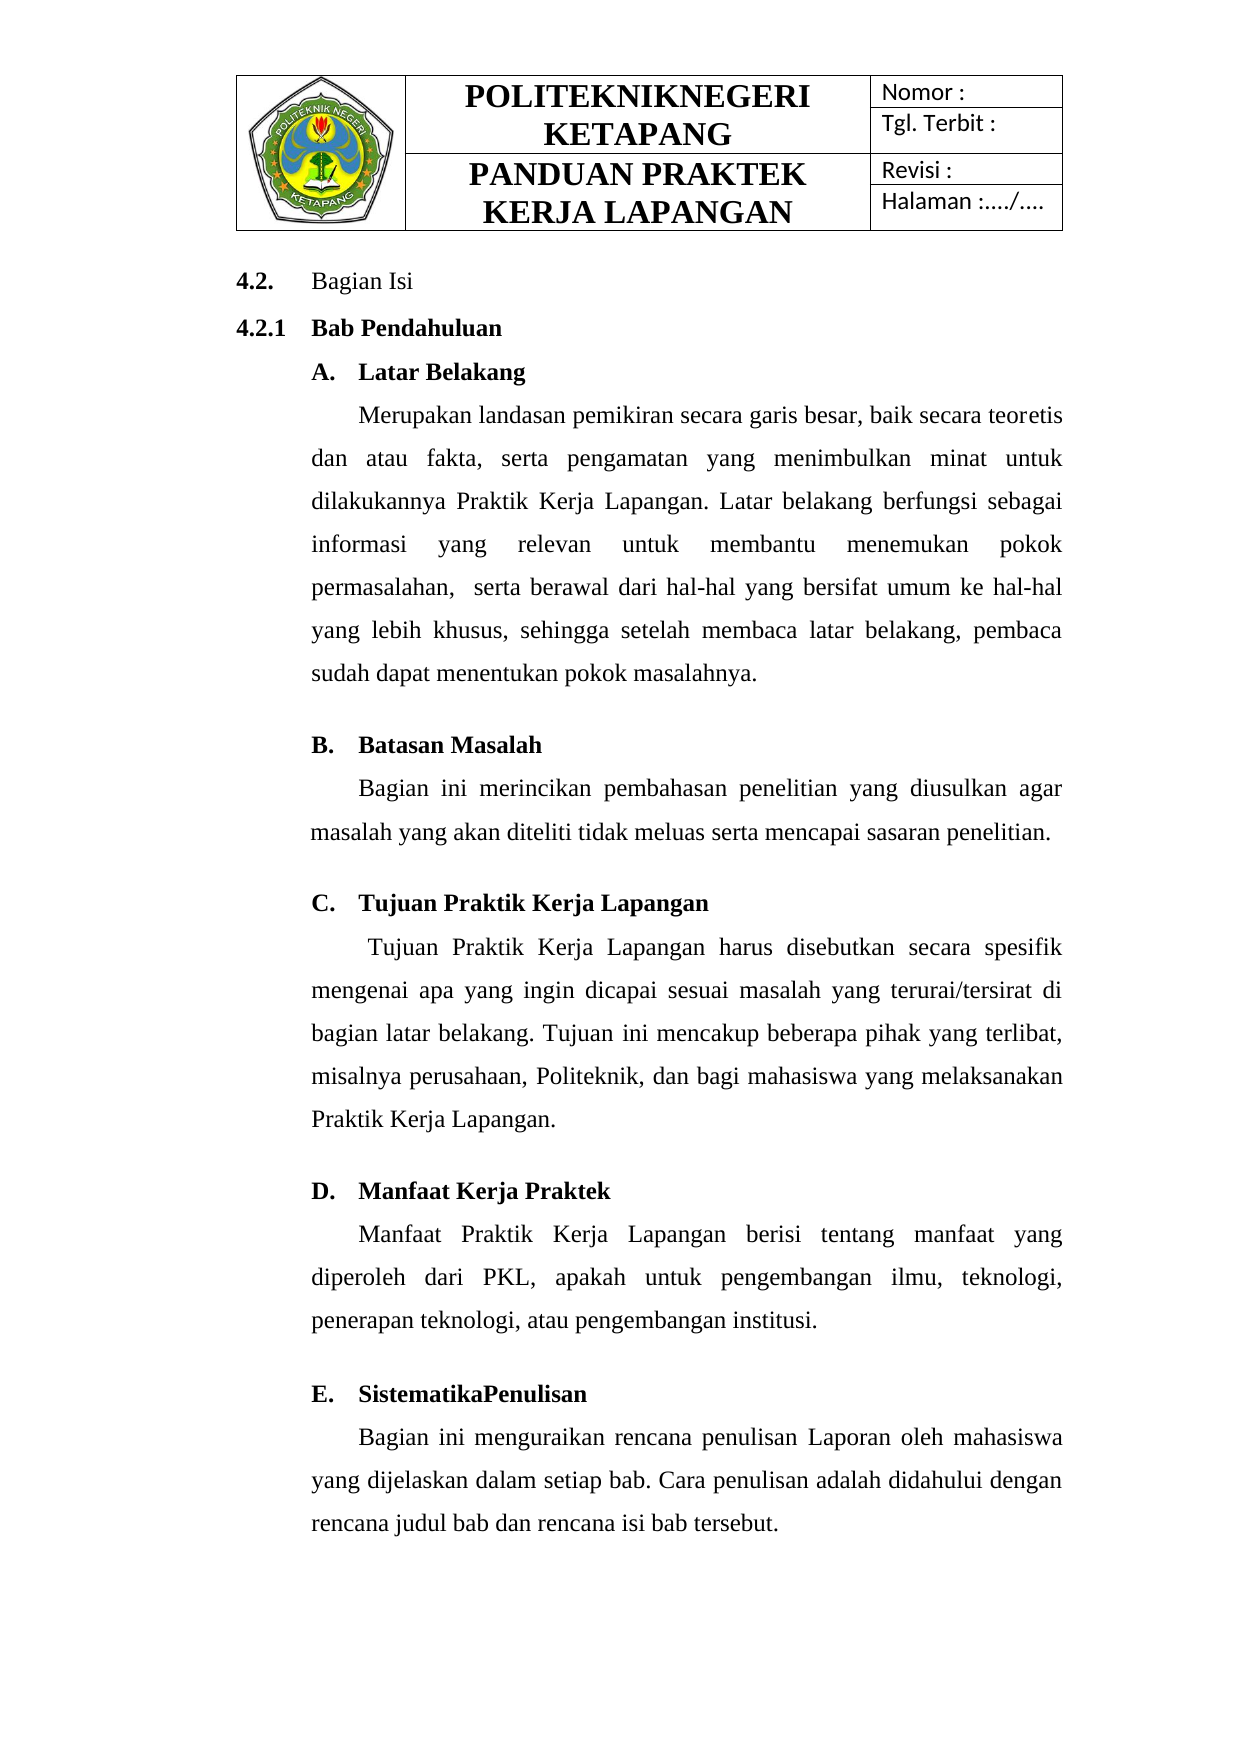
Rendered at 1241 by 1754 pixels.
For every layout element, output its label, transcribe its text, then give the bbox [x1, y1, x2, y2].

list Tujuan Praktik Kerja Lapangan harus disebutkan secara spesifik mengenai apa yang ingin dicapai sesuai masalah yang terurai/tersirat di bagian latar belakang. Tujuan ini mencakup beberapa pihak yang terlibat, misalnya perusahaan, Politeknik, dan bagi mahasiswa yang melaksanakan Praktik Kerja Lapangan. [311, 932, 1063, 1133]
list Manfaat Kerja Praktek [311, 1176, 1063, 1205]
text Merupakan landasan pemikiran secara garis besar, baik secara teoretis dan atau fakta, serta pengamatan yang menimbulkan minat untuk dilakukannya Praktik Kerja Lapangan. Latar belakang berfungsi sebagai informasi yang relevan untuk membantu menemukan pokok permasalahan, serta berawal dari hal-hal yang bersifat umum ke hal-hal yang lebih khusus, sehingga setelah membaca latar belakang, pembaca sudah dapat menentukan pokok masalahnya. [311, 400, 1063, 687]
list Tujuan Praktik Kerja Lapangan [311, 888, 1063, 917]
text Bagian ini merincikan pembahasan penelitian yang diusulkan agar masalah yang akan diteliti tidak meluas serta mencapai sasaran penelitian. [310, 773, 1063, 845]
picture [247, 76, 394, 224]
list Latar Belakang [311, 357, 1063, 385]
subtitle Bagian Isi [236, 266, 1063, 295]
list SistematikaPenulisan [311, 1379, 1063, 1408]
list Manfaat Praktik Kerja Lapangan berisi tentang manfaat yang diperoleh dari PKL, apakah untuk pengembangan ilmu, teknologi, penerapan teknologi, atau pengembangan institusi. [311, 1219, 1063, 1334]
text Bagian ini menguraikan rencana penulisan Laporan oleh mahasiswa yang dijelaskan dalam setiap bab. Cara penulisan adalah didahului dengan rencana judul bab dan rencana isi bab tersebut. [311, 1422, 1063, 1537]
subtitle Bab Pendahuluan [236, 313, 1063, 342]
list Batasan Masalah [311, 730, 1063, 759]
